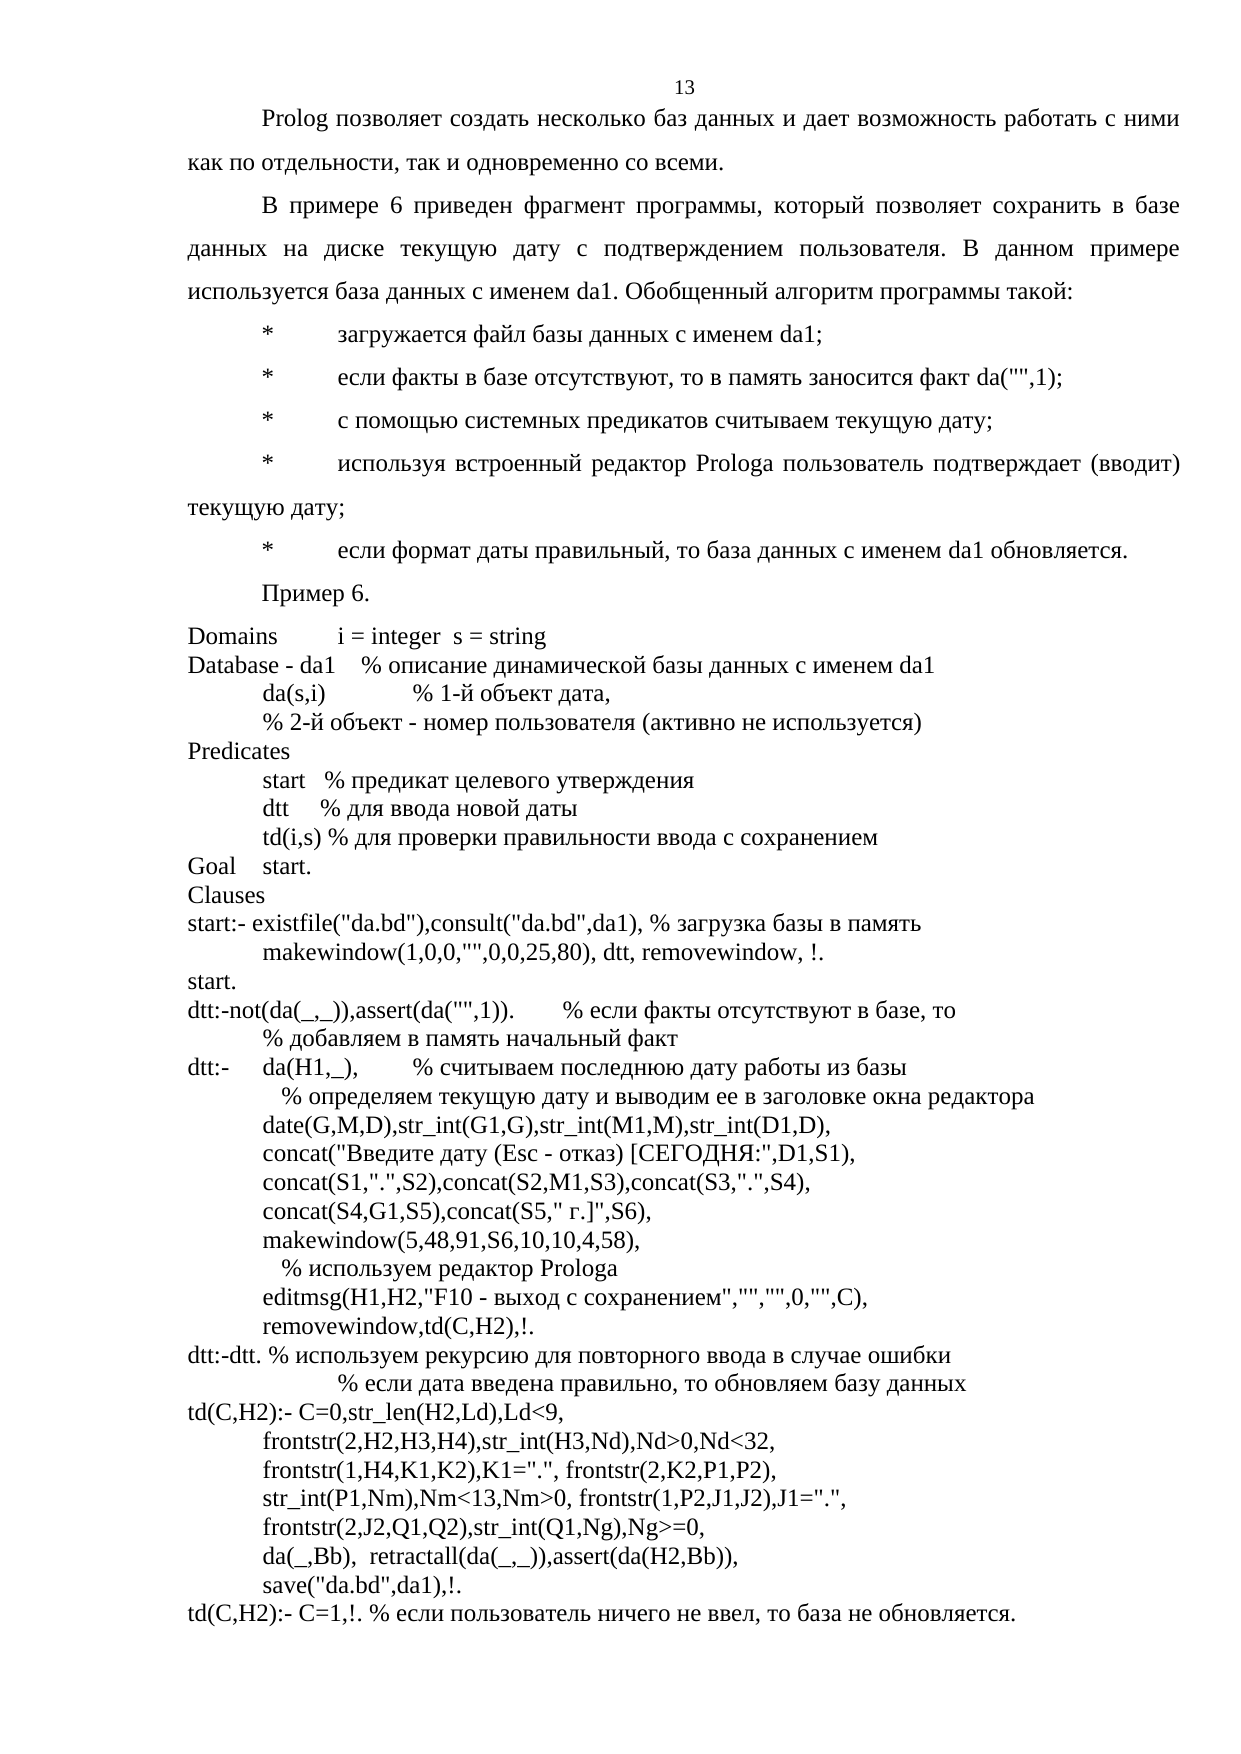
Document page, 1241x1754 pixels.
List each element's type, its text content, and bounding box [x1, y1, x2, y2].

list Clauses [187, 880, 1181, 908]
list td(i,s) % для проверки правильности ввода с сохранением [187, 822, 1181, 851]
list В примере 6 приведен фрагмент программы, который позволяет сохранить в базе данных на диске текущую дату с подтверждением пользователя. В данном примере используется база данных с именем da1. Обобщенный алгоритм программы такой: [187, 190, 1181, 305]
list concat(S1,".",S2),concat(S2,M1,S3),concat(S3,".",S4), [187, 1167, 1181, 1196]
list % определяем текущую дату и выводим ее в заголовке окна редактора [187, 1081, 1181, 1110]
list removewindow,td(C,H2),!. [187, 1311, 1181, 1340]
list если факты в базе отсутствуют, то в память заносится факт da("",1); [187, 362, 1181, 391]
list Domains i = integer s = string [187, 621, 1181, 650]
list Predicates [187, 736, 1181, 765]
list da(_,Bb), retractall(da(_,_)),assert(da(H2,Bb)), [187, 1541, 1181, 1570]
list concat(S4,G1,S5),concat(S5," г.]",S6), [187, 1196, 1181, 1225]
list save("da.bd",da1),!. [187, 1570, 1181, 1598]
list start:- existfile("da.bd"),consult("da.bd",da1), % загрузка базы в память [187, 908, 1181, 937]
list editmsg(H1,H2,"F10 - выход с сохpанением","","",0,"",C), [187, 1282, 1181, 1311]
list dtt:-dtt. % используем рекурсию для повторного ввода в случае ошибки [187, 1340, 1181, 1368]
list td(C,H2):- C=1,!. % если пользователь ничего не ввел, то база не обновляется. [187, 1598, 1181, 1627]
list start. [187, 966, 1181, 995]
list dtt:-not(da(_,_)),assert(da("",1)). % если факты отсутствуют в базе, то [187, 995, 1181, 1023]
list da(s,i) % 1-й объект дата, [187, 678, 1181, 707]
list используя встроенный редактор Prologа пользователь подтверждает (вводит) текущую дату; [187, 448, 1181, 520]
list date(G,M,D),str_int(G1,G),str_int(M1,M),str_int(D1,D), [187, 1110, 1181, 1138]
list makewindow(1,0,0,"",0,0,25,80), dtt, removewindow, !. [187, 937, 1181, 966]
list % 2-й объект - номер пользователя (активно не используется) [187, 707, 1181, 736]
list dtt:- da(H1,_), % считываем последнюю дату работы из базы [187, 1052, 1181, 1081]
list загружается файл базы данных с именем da1; [187, 319, 1181, 348]
list frontstr(2,H2,H3,H4),str_int(H3,Nd),Nd>0,Nd<32, [187, 1426, 1181, 1455]
list % если дата введена правильно, то обновляем базу данных [187, 1368, 1181, 1397]
list str_int(P1,Nm),Nm<13,Nm>0, frontstr(1,P2,J1,J2),J1=".", [187, 1483, 1181, 1512]
list frontstr(1,H4,K1,K2),K1=".", frontstr(2,K2,P1,P2), [187, 1455, 1181, 1483]
list makewindow(5,48,91,S6,10,10,4,58), [187, 1225, 1181, 1253]
list Goal start. [187, 851, 1181, 880]
list frontstr(2,J2,Q1,Q2),str_int(Q1,Ng),Ng>=0, [187, 1512, 1181, 1541]
list % добавляем в память начальный факт [187, 1023, 1181, 1052]
list start % предикат целевого утверждения [187, 765, 1181, 793]
list с помощью системных предикатов считываем текущую дату; [187, 405, 1181, 434]
list Пример 6. [187, 578, 1181, 607]
list % используем редактор Prologа [187, 1253, 1181, 1282]
list Prolog позволяет создать несколько баз данных и дает возможность работать с ними как по отдельности, так и одновременно со всеми. [187, 103, 1181, 175]
list если формат даты правильный, то база данных с именем da1 обновляется. [187, 535, 1181, 563]
list Database - da1 % описание динамической базы данных с именем da1 [187, 650, 1181, 678]
list concat("Введите дату (Esc - отказ) [СЕГОДНЯ:",D1,S1), [187, 1138, 1181, 1167]
list td(C,H2):- C=0,str_len(H2,Ld),Ld<9, [187, 1397, 1181, 1426]
list dtt % для ввода новой даты [187, 793, 1181, 822]
